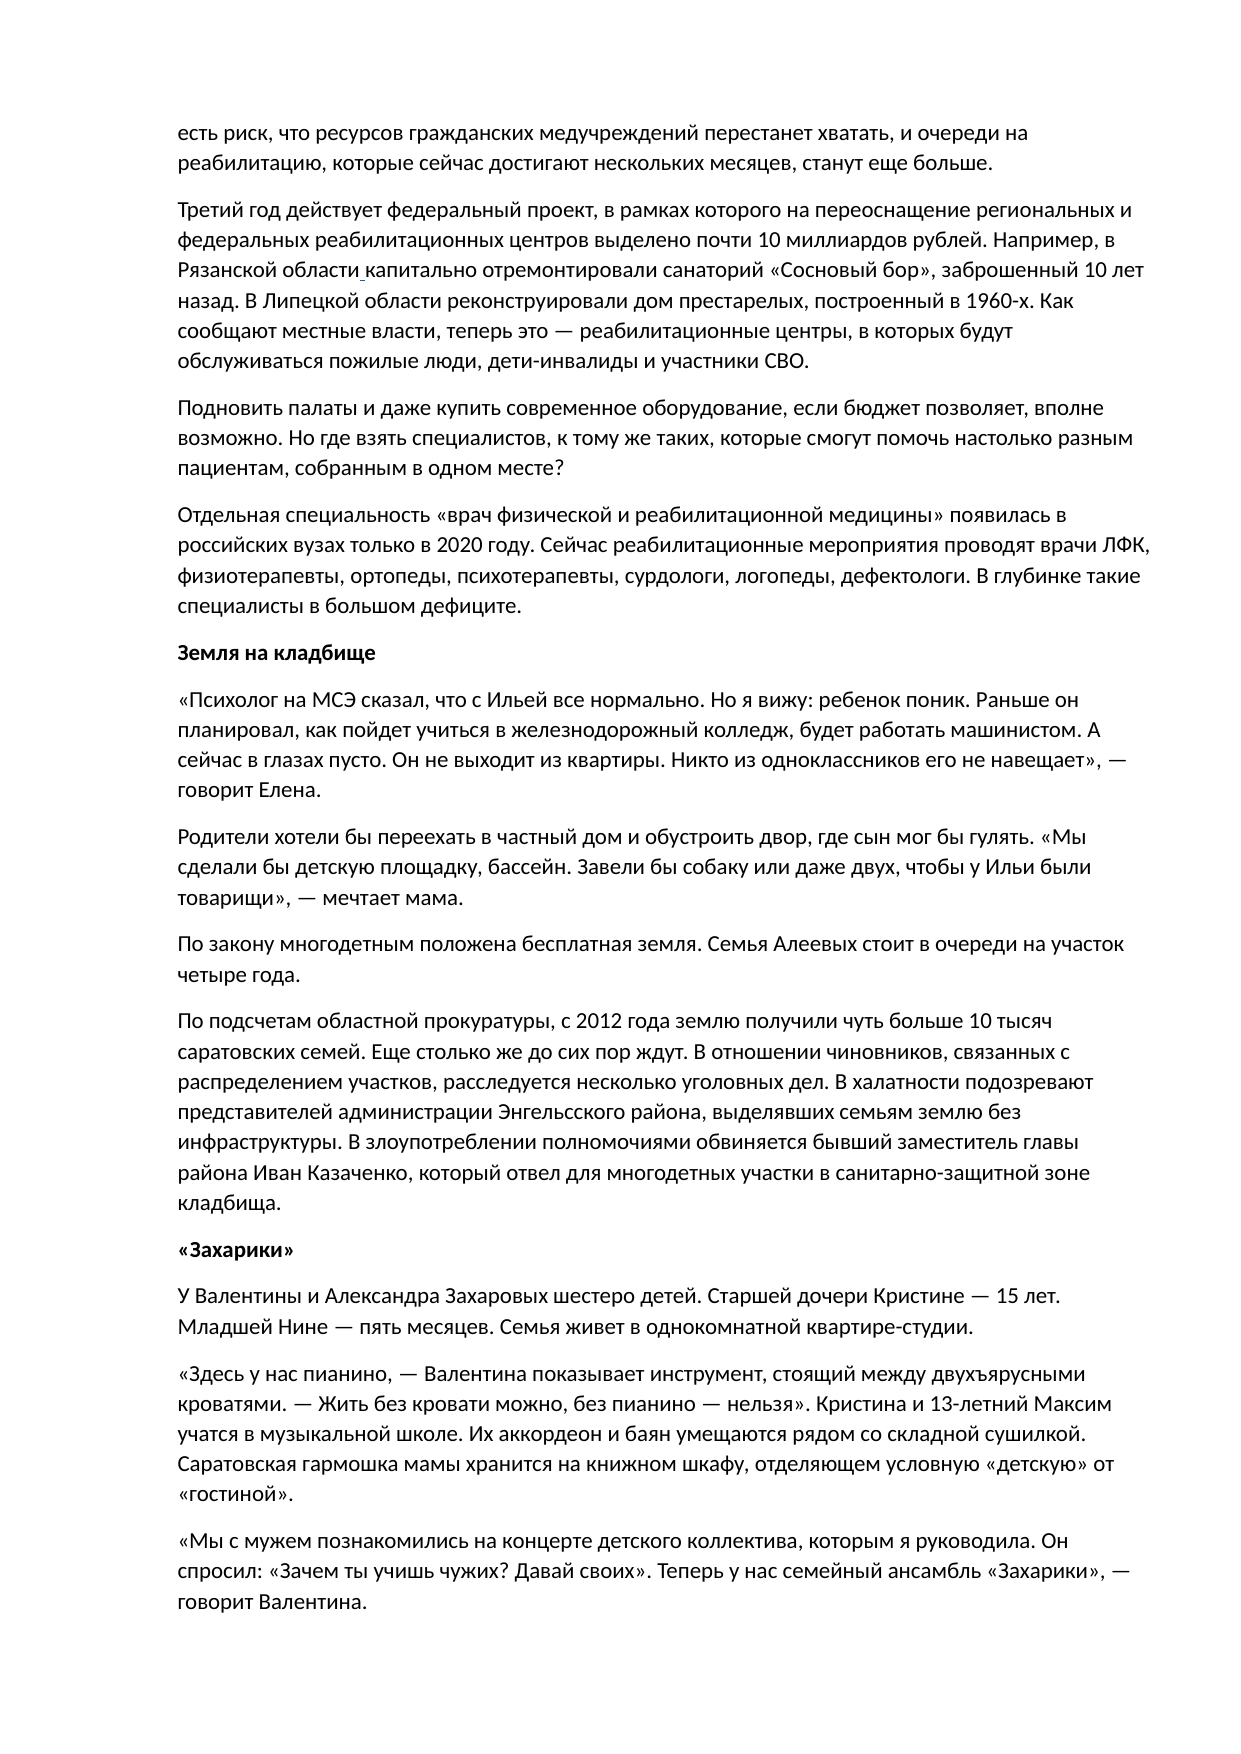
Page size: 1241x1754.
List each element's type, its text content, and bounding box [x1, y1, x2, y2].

text У Валентины и Александра Захаровых шестеро детей. Старшей дочери Кристине — 15 лет. Младшей Нине — пять месяцев. Семья живет в однокомнатной квартире-студии. [177, 1282, 1152, 1340]
text Земля на кладбище [177, 638, 1152, 666]
text Третий год действует федеральный проект, в рамках которого на переоснащение региональных и федеральных реабилитационных центров выделено почти 10 миллиардов рублей. Например, в Рязанской области капитально отремонтировали санаторий «Сосновый бор», заброшенный 10 лет назад. В Липецкой области реконструировали дом престарелых, построенный в 1960-х. Как сообщают местные власти, теперь это — реабилитационные центры, в которых будут обслуживаться пожилые люди, дети-инвалиды и участники СВО. [177, 195, 1152, 374]
text Подновить палаты и даже купить современное оборудование, если бюджет позволяет, вполне возможно. Но где взять специалистов, к тому же таких, которые смогут помочь настолько разным пациентам, собранным в одном месте? [177, 393, 1152, 482]
text Отдельная специальность «врач физической и реабилитационной медицины» появилась в российских вузах только в 2020 году. Сейчас реабилитационные мероприятия проводят врачи ЛФК, физиотерапевты, ортопеды, психотерапевты, сурдологи, логопеды, дефектологи. В глубинке такие специалисты в большом дефиците. [177, 500, 1152, 619]
text По закону многодетным положена бесплатная земля. Семья Алеевых стоит в очереди на участок четыре года. [177, 929, 1152, 988]
text есть риск, что ресурсов гражданских медучреждений перестанет хватать, и очереди на реабилитацию, которые сейчас достигают нескольких месяцев, станут еще больше. [177, 118, 1152, 176]
text «Психолог на МСЭ сказал, что с Ильей все нормально. Но я вижу: ребенок поник. Раньше он планировал, как пойдет учиться в железнодорожный колледж, будет работать машинистом. А сейчас в глазах пусто. Он не выходит из квартиры. Никто из одноклассников его не навещает», — говорит Елена. [177, 685, 1152, 803]
text «Мы с мужем познакомились на концерте детского коллектива, которым я руководила. Он спросил: «Зачем ты учишь чужих? Давай своих». Теперь у нас семейный ансамбль «Захарики», — говорит Валентина. [177, 1526, 1152, 1615]
text Родители хотели бы переехать в частный дом и обустроить двор, где сын мог бы гулять. «Мы сделали бы детскую площадку, бассейн. Завели бы собаку или даже двух, чтобы у Ильи были товарищи», — мечтает мама. [177, 822, 1152, 911]
text По подсчетам областной прокуратуры, с 2012 года землю получили чуть больше 10 тысяч саратовских семей. Еще столько же до сих пор ждут. В отношении чиновников, связанных с распределением участков, расследуется несколько уголовных дел. В халатности подозревают представителей администрации Энгельсского района, выделявших семьям землю без инфраструктуры. В злоупотреблении полномочиями обвиняется бывший заместитель главы района Иван Казаченко, который отвел для многодетных участки в санитарно-защитной зоне кладбища. [177, 1007, 1152, 1216]
text «Захарики» [177, 1235, 1152, 1263]
text «Здесь у нас пианино, — Валентина показывает инструмент, стоящий между двухъярусными кроватями. — Жить без кровати можно, без пианино — нельзя». Кристина и 13-летний Максим учатся в музыкальной школе. Их аккордеон и баян умещаются рядом со складной сушилкой. Саратовская гармошка мамы хранится на книжном шкафу, отделяющем условную «детскую» от «гостиной». [177, 1359, 1152, 1508]
